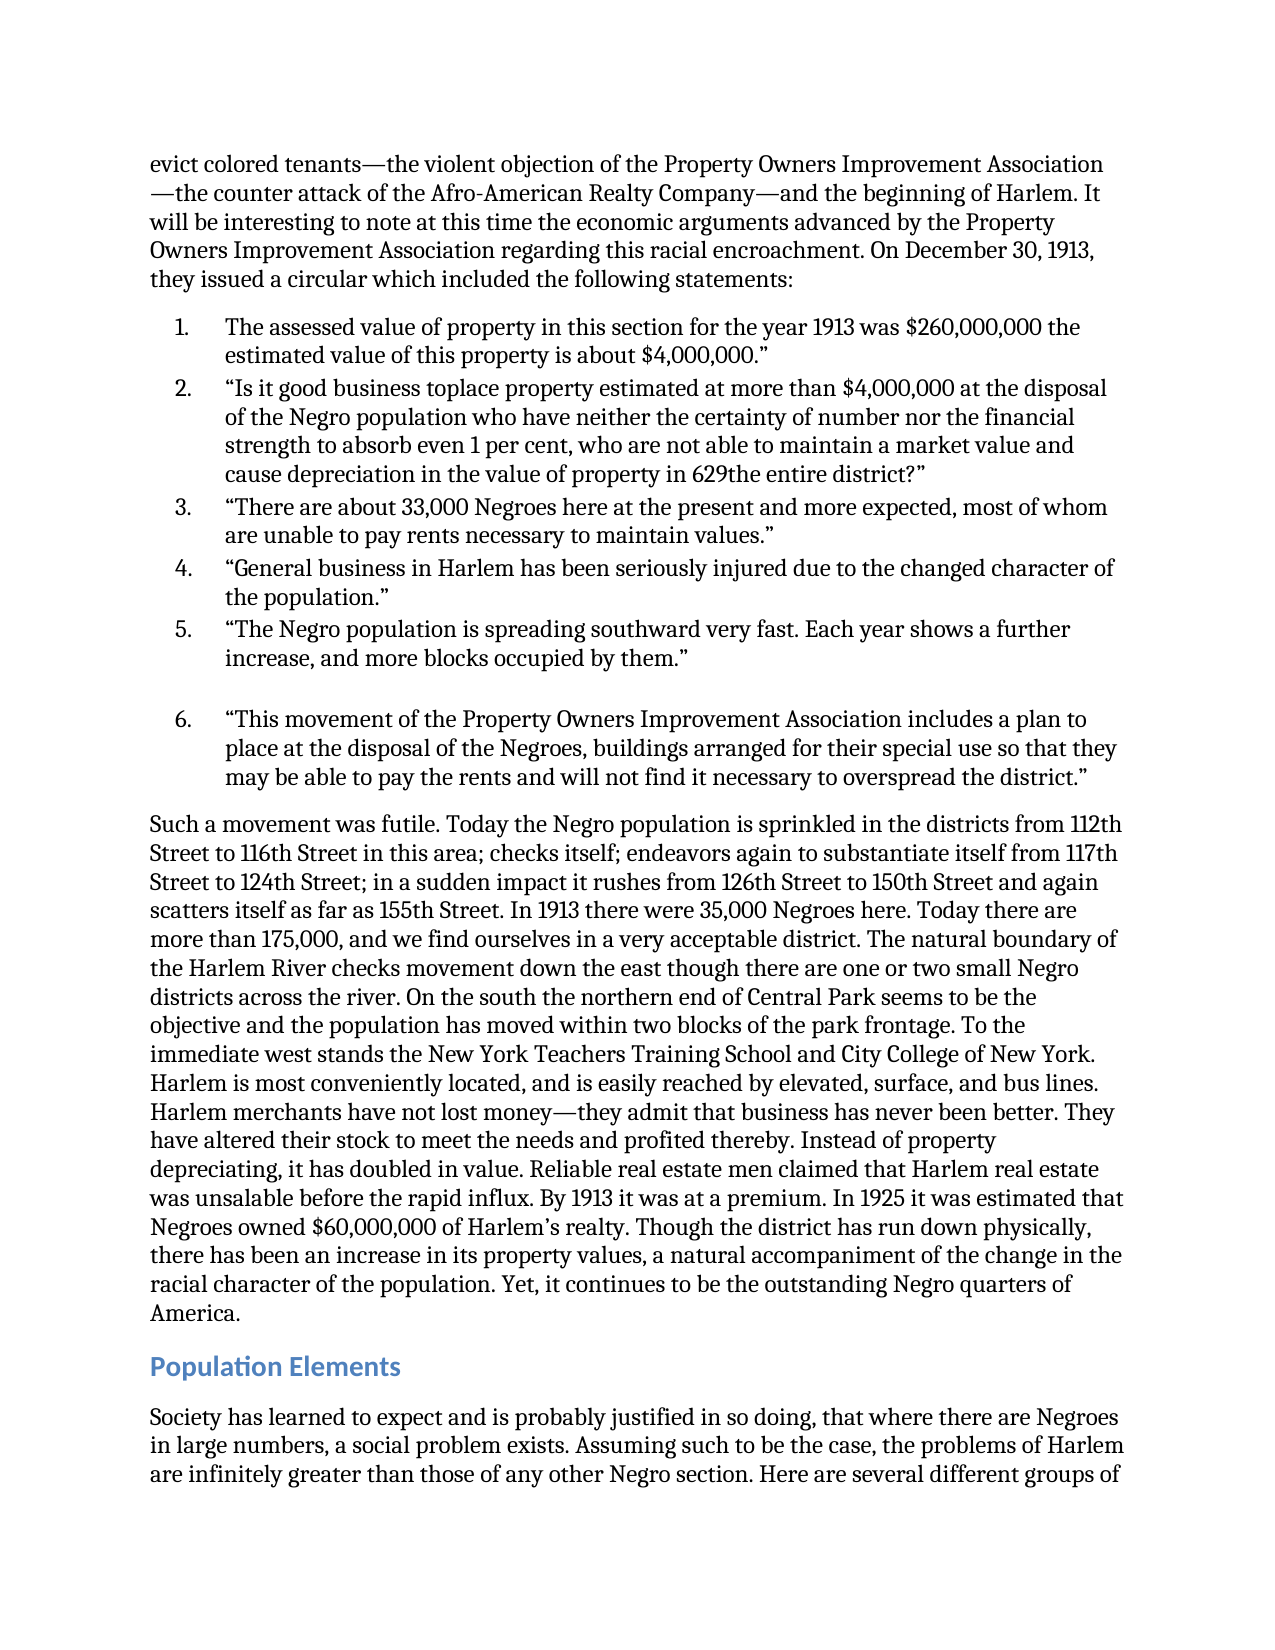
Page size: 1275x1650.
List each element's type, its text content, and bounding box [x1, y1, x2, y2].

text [150, 150, 1125, 294]
list “General business in Harlem has been seriously injured due to the changed character of the population.” [175, 554, 1125, 611]
list The assessed value of property in this section for the year 1913 was $260,000,000 the estimated value of this property is about $4,000,000.” [175, 312, 1125, 370]
list “Is it good business toplace property estimated at more than $4,000,000 at the disposal of the Negro population who have neither the certainty of number nor the financial strength to absorb even 1 per cent, who are not able to maintain a market value and cause depreciation in the value of property in 629the entire district?” [175, 374, 1125, 489]
subtitle Population Elements [150, 1348, 1125, 1384]
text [150, 1403, 1125, 1489]
list “The Negro population is spreading southward very fast. Each year shows a further increase, and more blocks occupied by them.” [175, 615, 1125, 701]
list “This movement of the Property Owners Improvement Association includes a plan to place at the disposal of the Negroes, buildings arranged for their special use so that they may be able to pay the rents and will not find it necessary to overspread the district.” [175, 705, 1125, 791]
text Such a movement was futile. Today the Negro population is sprinkled in the districts from 112th Street to 116th Street in this area; checks itself; endeavors again to substantiate itself from 117th Street to 124th Street; in a sudden impact it rushes from 126th Street to 150th Street and again scatters itself as far as 155th Street. In 1913 there were 35,000 Negroes here. Today there are more than 175,000, and we find ourselves in a very acceptable district. The natural boundary of the Harlem River checks movement down the east though there are one or two small Negro districts across the river. On the south the northern end of Central Park seems to be the objective and the population has moved within two blocks of the park frontage. To the immediate west stands the New York Teachers Training School and City College of New York. Harlem is most conveniently located, and is easily reached by elevated, surface, and bus lines. Harlem merchants have not lost money—they admit that business has never been better. They have altered their stock to meet the needs and profited thereby. Instead of property depreciating, it has doubled in value. Reliable real estate men claimed that Harlem real estate was unsalable before the rapid influx. By 1913 it was at a premium. In 1925 it was estimated that Negroes owned $60,000,000 of Harlem’s realty. Though the district has run down physically, there has been an increase in its property values, a natural accompaniment of the change in the racial character of the population. Yet, it continues to be the outstanding Negro quarters of America. [150, 810, 1125, 1327]
list “There are about 33,000 Negroes here at the present and more expected, most of whom are unable to pay rents necessary to maintain values.” [175, 492, 1125, 550]
